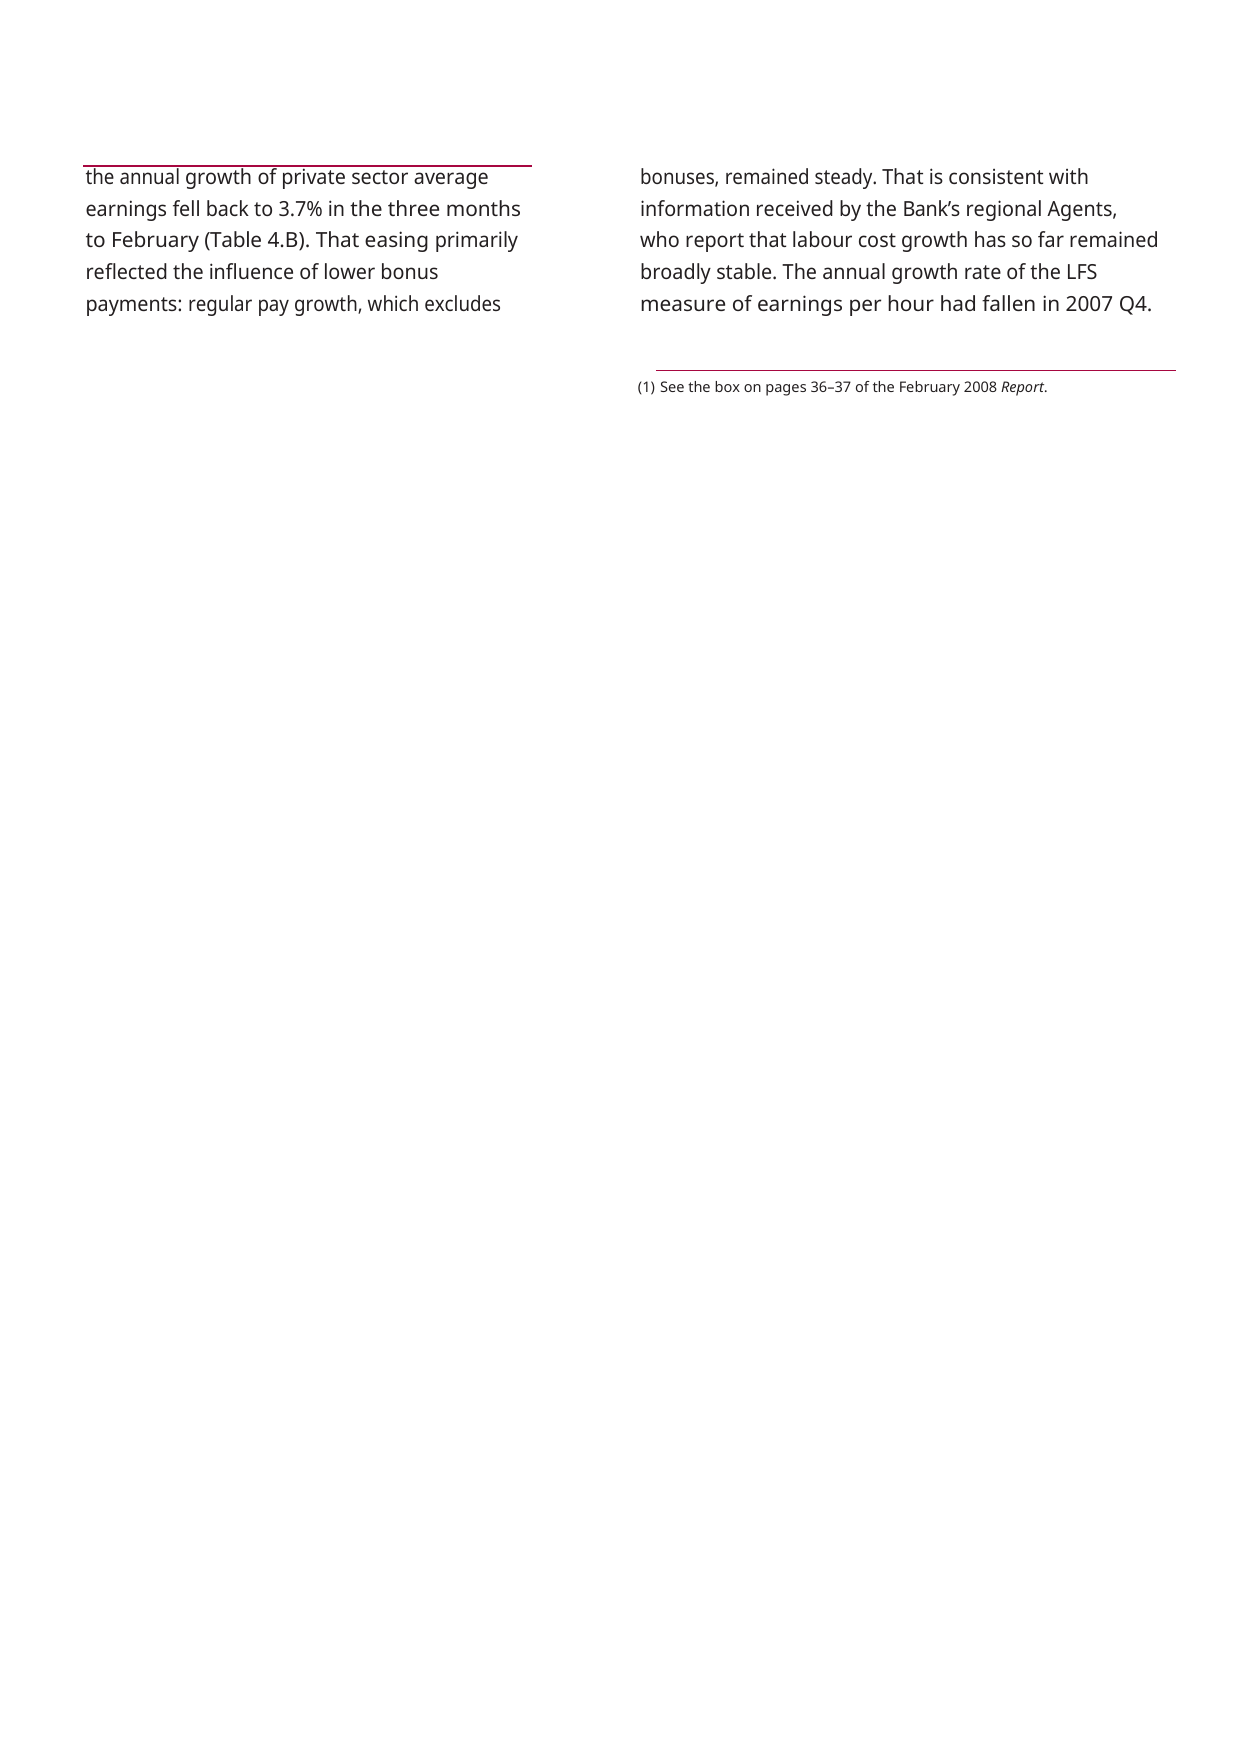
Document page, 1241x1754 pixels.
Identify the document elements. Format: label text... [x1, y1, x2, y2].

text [640, 162, 1160, 317]
list See the box on pages 36–37 of the February 2008 Report. [638, 377, 1173, 397]
